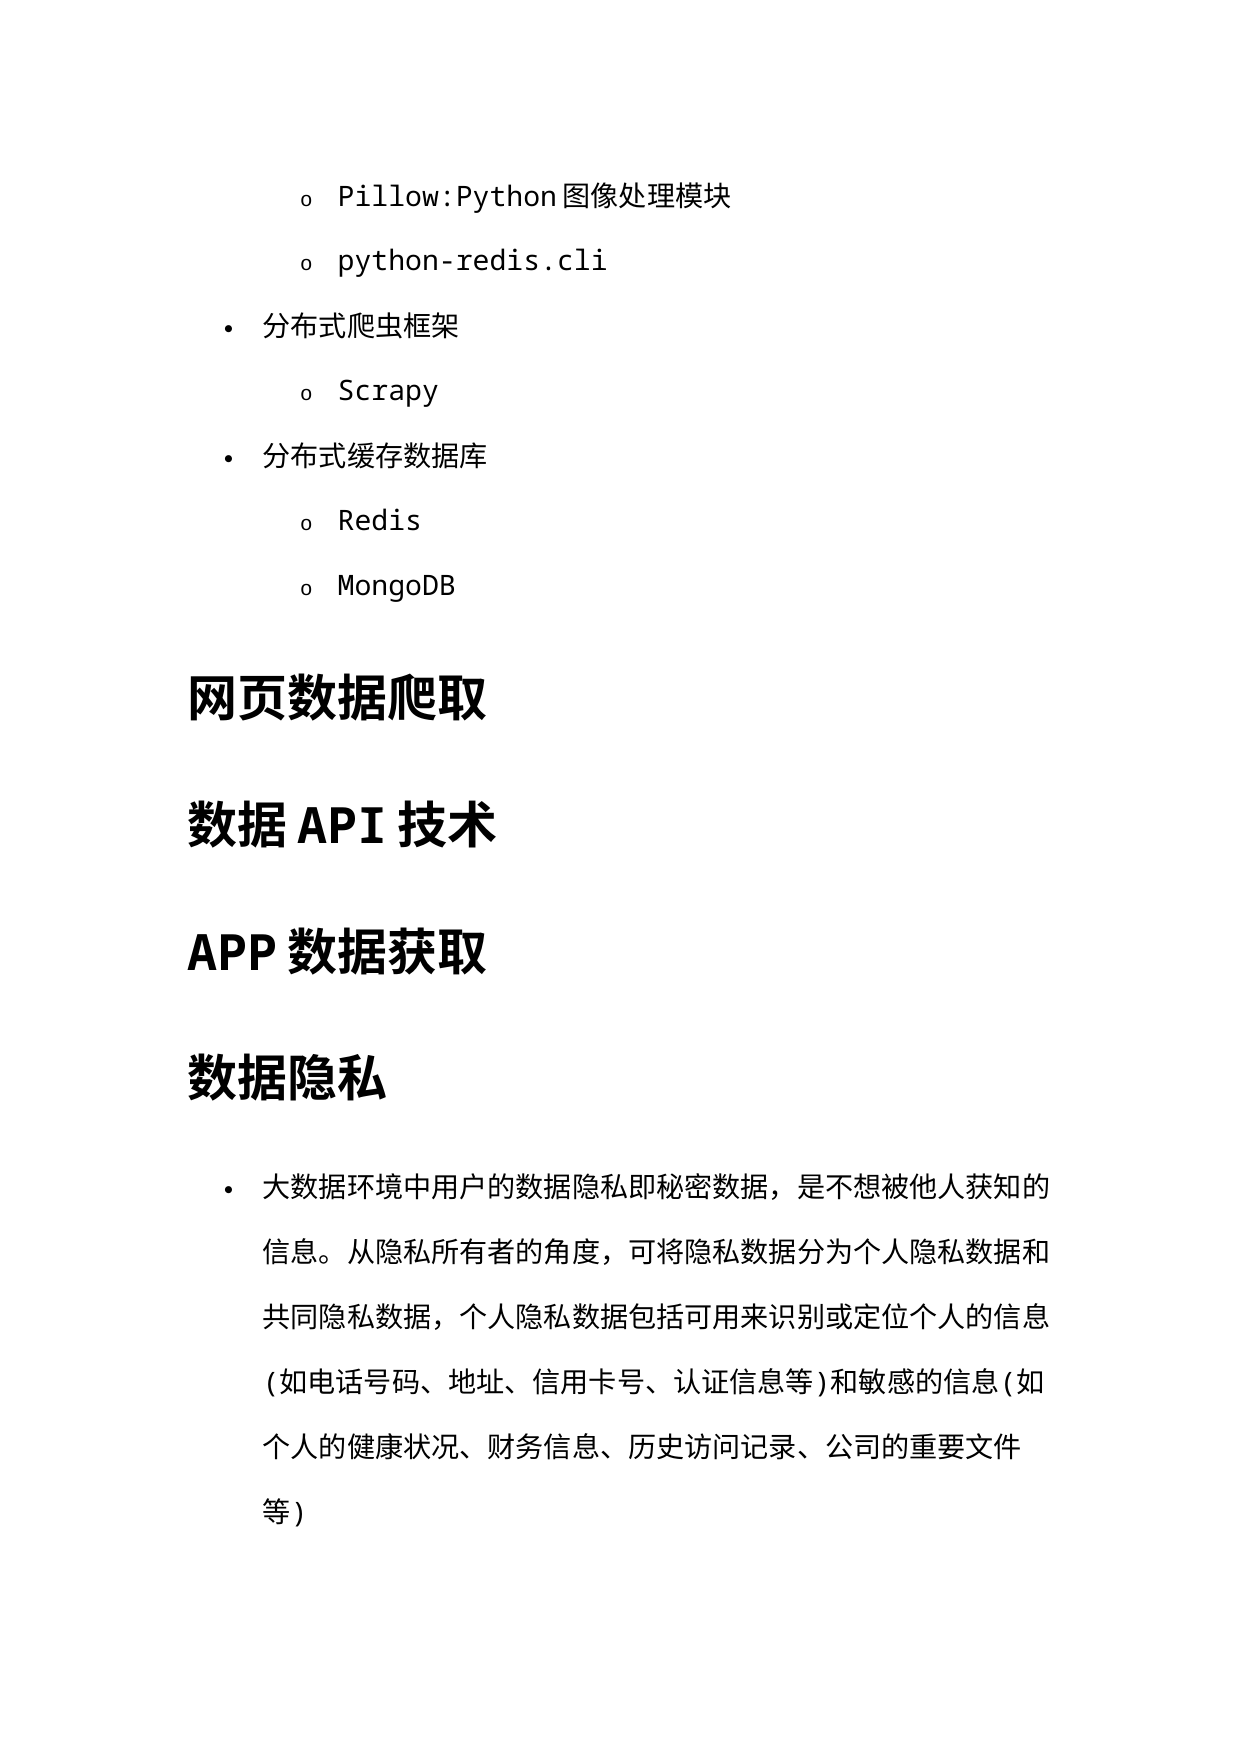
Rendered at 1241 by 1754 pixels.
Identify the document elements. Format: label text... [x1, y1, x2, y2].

list Pillow:Python图像处理模块 [300, 162, 1053, 227]
list 分布式缓存数据库 [225, 422, 1053, 487]
list Redis [300, 487, 1053, 552]
list 大数据环境中用户的数据隐私即秘密数据，是不想被他人获知的信息。从隐私所有者的角度，可将隐私数据分为个人隐私数据和共同隐私数据，个人隐私数据包括可用来识别或定位个人的信息(如电话号码、地址、信用卡号、认证信息等)和敏感的信息(如个人的健康状况、财务信息、历史访问记录、公司的重要文件等) [225, 1153, 1053, 1543]
list Scrapy [300, 357, 1053, 422]
text 网页数据爬取 [187, 646, 1053, 744]
list 分布式爬虫框架 [225, 292, 1053, 357]
text 数据API技术 [187, 773, 1053, 870]
text 数据隐私 [187, 1026, 1053, 1124]
text APP数据获取 [187, 899, 1053, 997]
list python-redis.cli [300, 227, 1053, 292]
list MongoDB [300, 552, 1053, 617]
